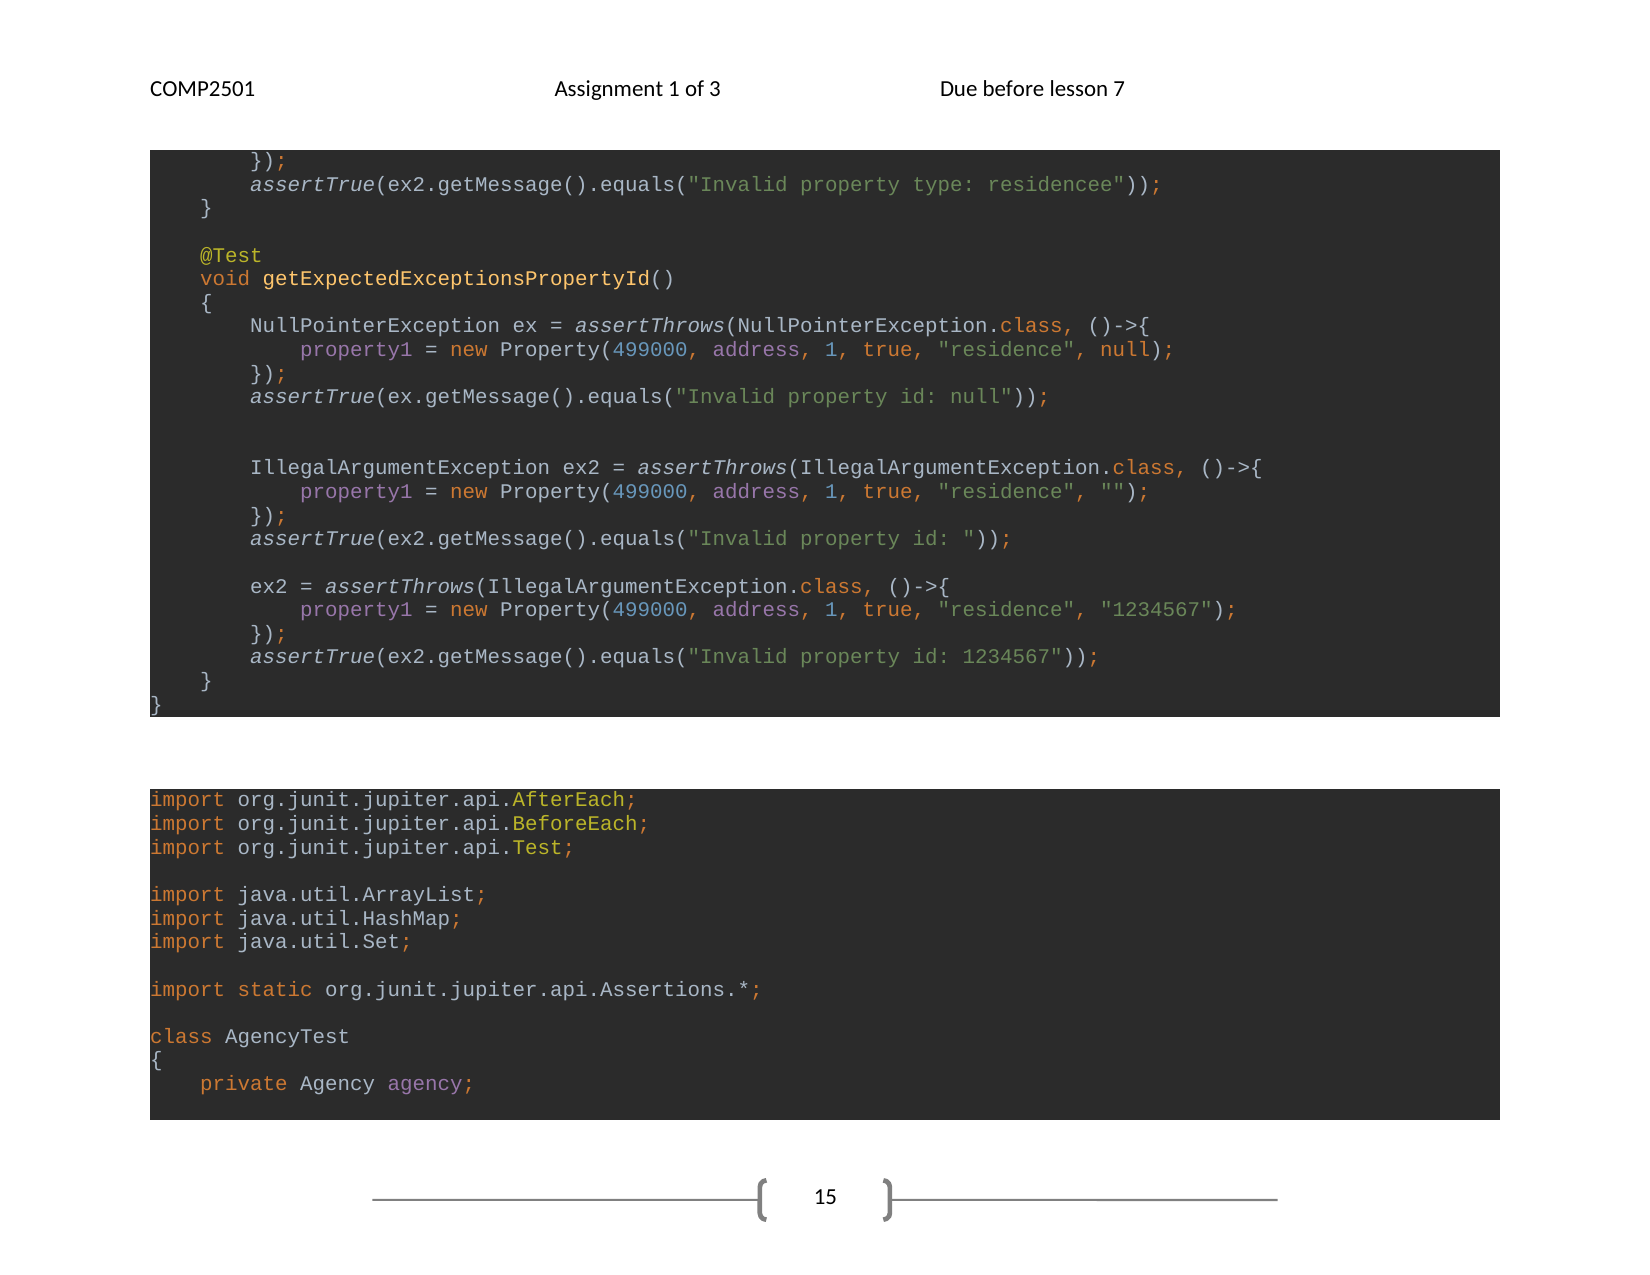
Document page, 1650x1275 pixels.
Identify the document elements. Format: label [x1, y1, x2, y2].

text [150, 789, 1500, 1120]
text [150, 150, 1500, 717]
